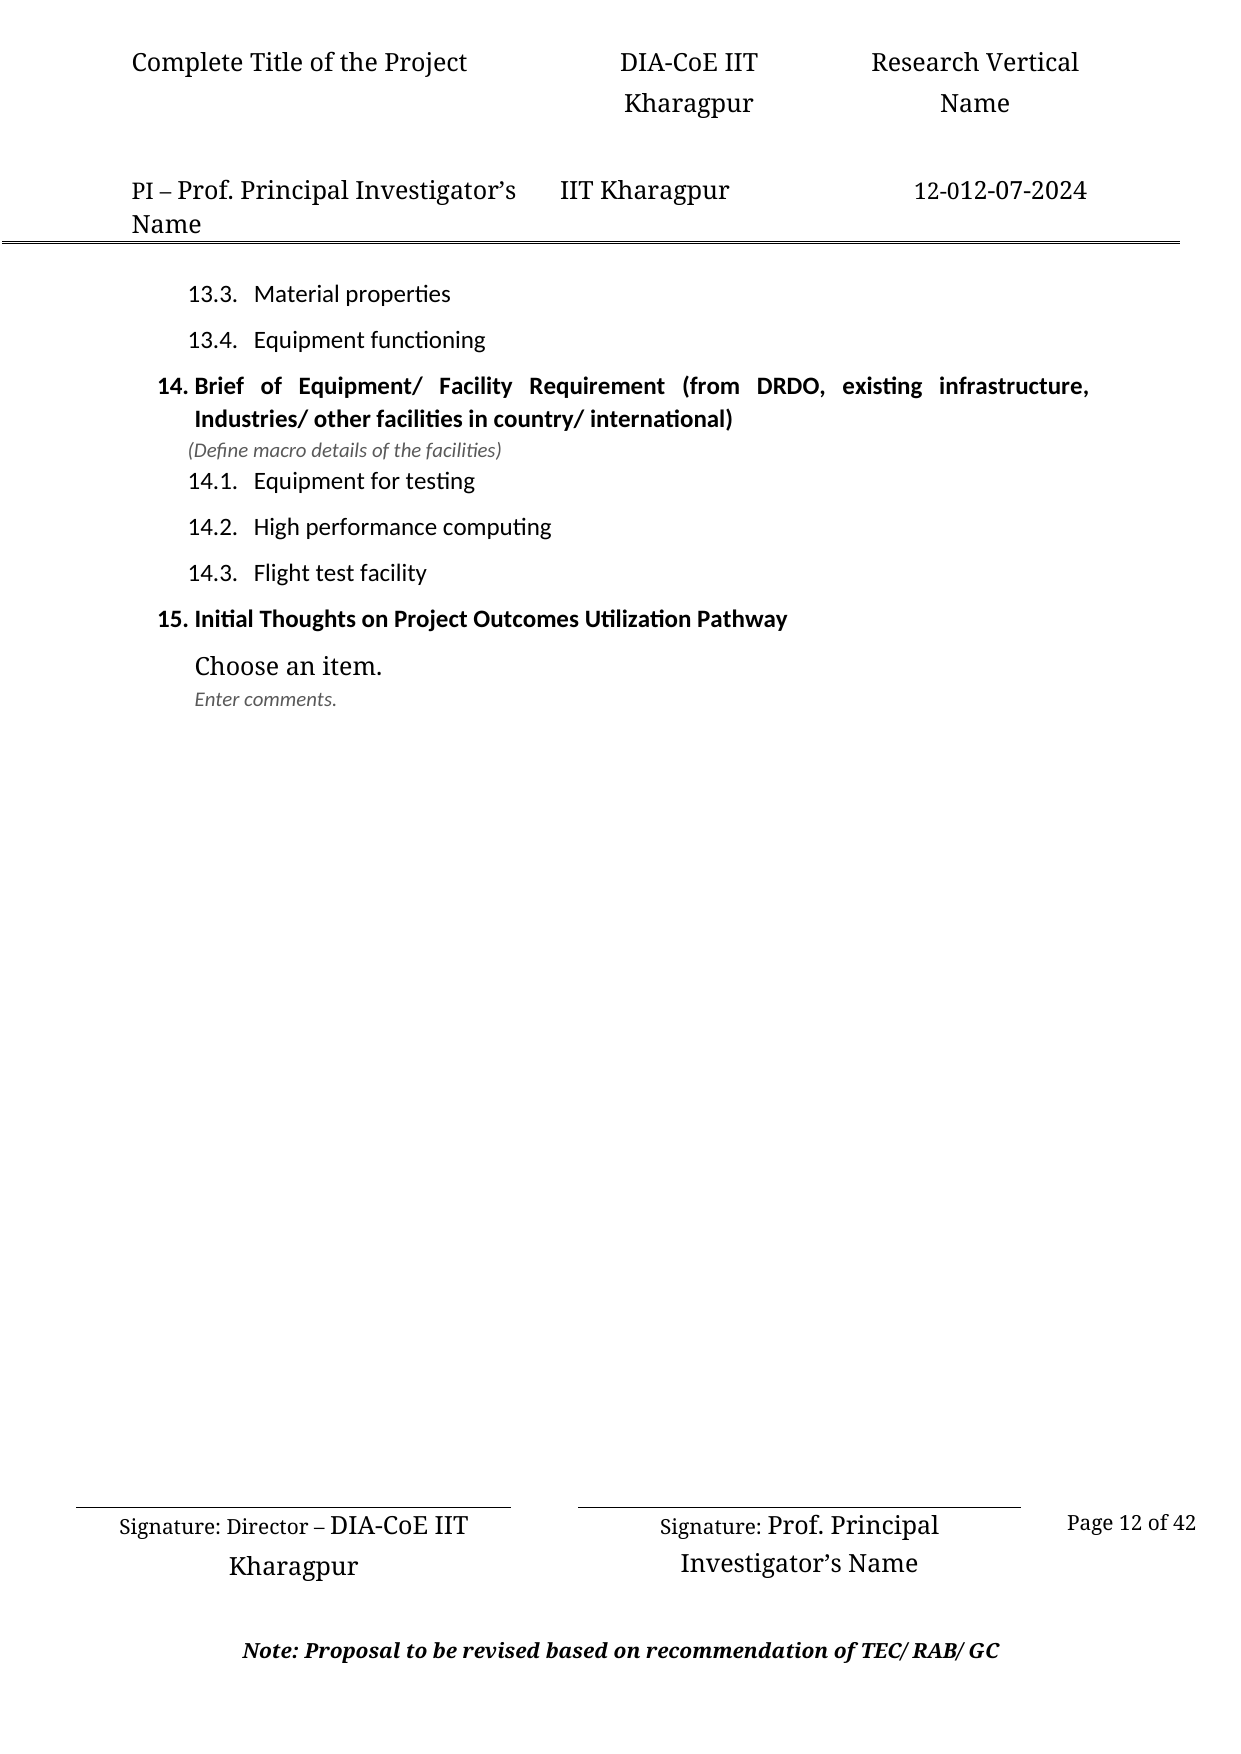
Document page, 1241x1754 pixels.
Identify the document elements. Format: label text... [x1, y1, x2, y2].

list Material properties [187, 278, 1090, 308]
list (Define macro details of the facilities) [187, 437, 1090, 462]
list Equipment functioning [187, 324, 1090, 354]
list High performance computing [187, 511, 1090, 541]
list Initial Thoughts on Project Outcomes Utilization Pathway [157, 603, 1090, 633]
list Brief of Equipment/ Facility Requirement (from DRDO, existing infrastructure, Industries/ other facilities in country/ international) [157, 370, 1090, 434]
list Enter comments. [187, 686, 1090, 712]
list Flight test facility [187, 557, 1090, 587]
list Equipment for testing [187, 465, 1090, 495]
